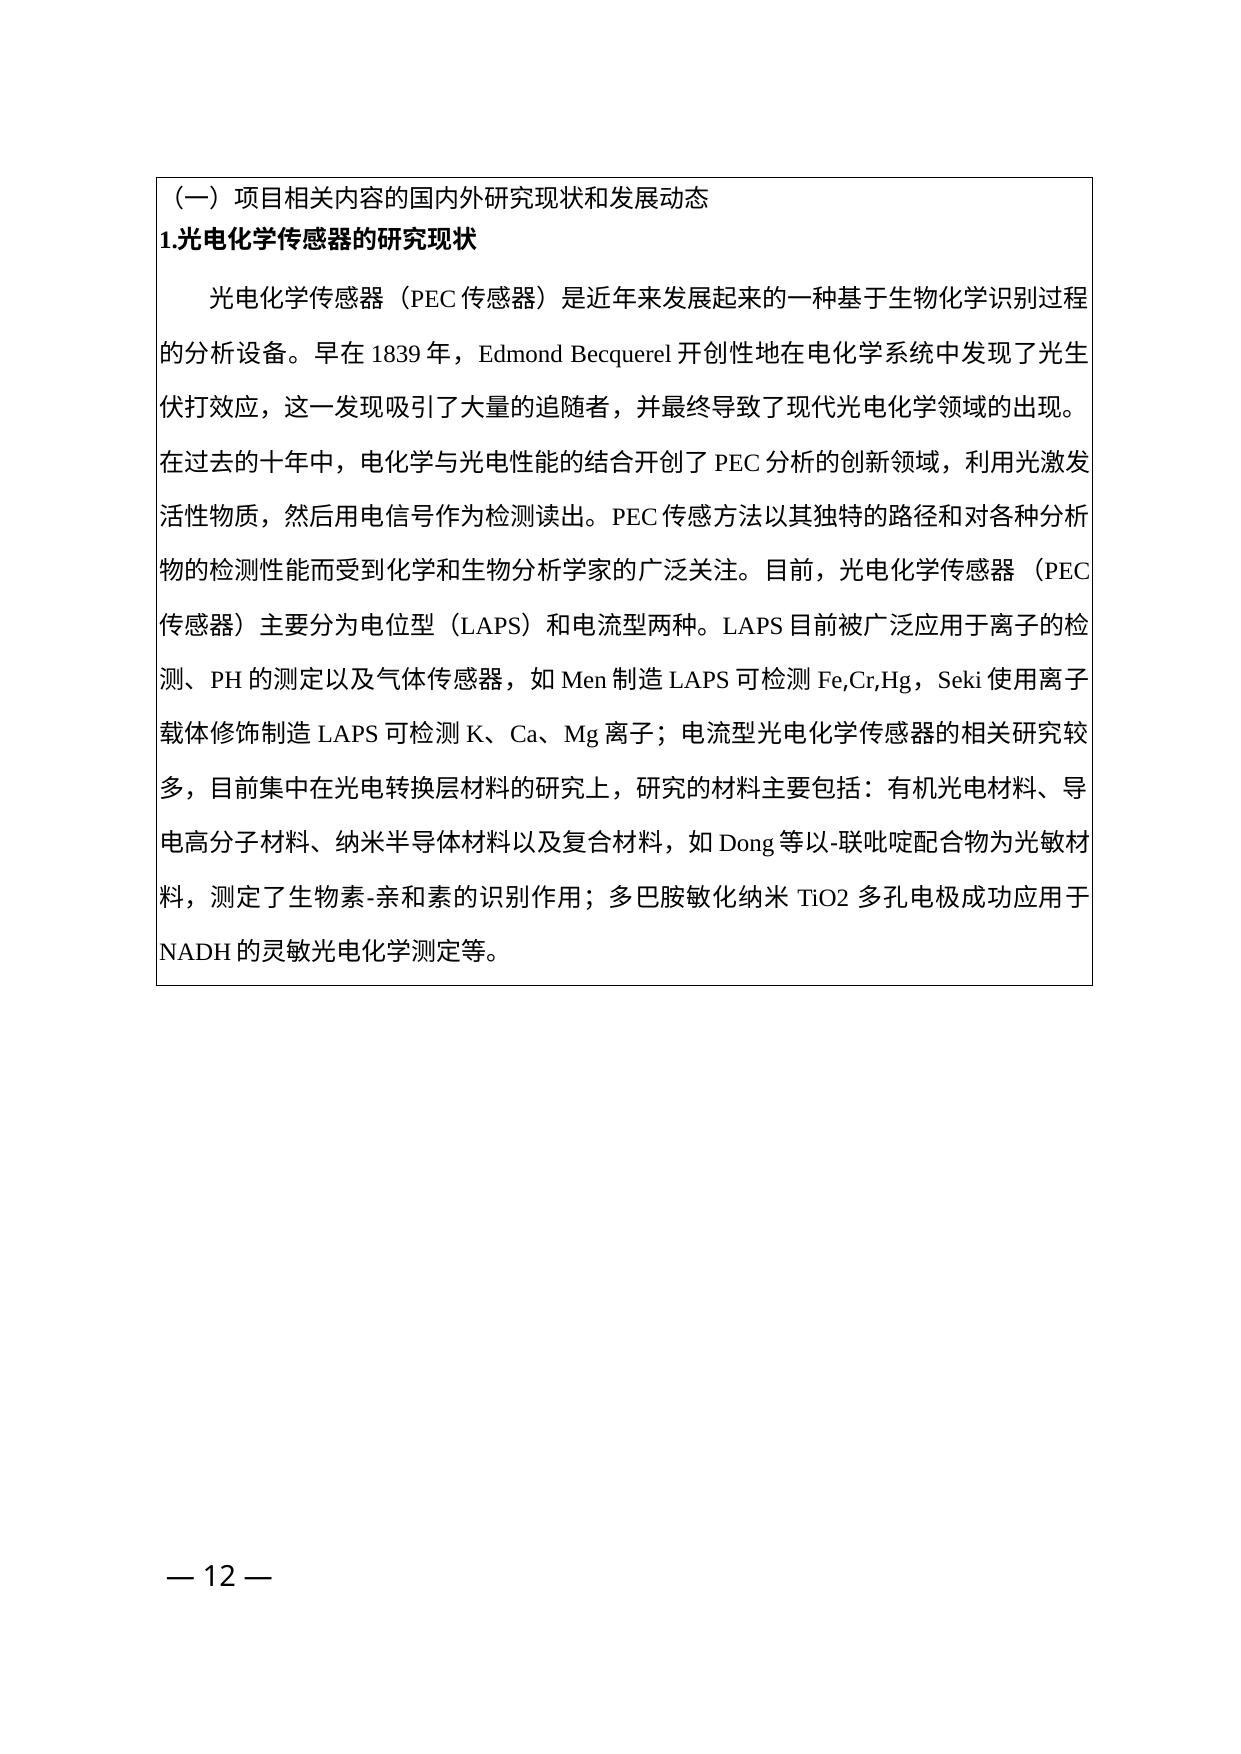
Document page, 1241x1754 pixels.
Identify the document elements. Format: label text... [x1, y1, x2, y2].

table_cell 项目相关内容的国内外研究现状和发展动态 1.光电化学传感器的研究现状 光电化学传感器（PEC传感器）是近年来发展起来的一种基于生物化学识别过程的分析设备。早在1839年，Edmond Becquerel开创性地在电化学系统中发现了光生伏打效应，这一发现吸引了大量的追随者，并最终导致了现代光电化学领域的出现。在过去的十年中，电化学与光电性能的结合开创了PEC分析的创新领域，利用光激发活性物质，然后用电信号作为检测读出。PEC传感方法以其独特的路径和对各种分析物的检测性能而受到化学和生物分析学家的广泛关注。目前，光电化学传感器（PEC传感器）主要分为电位型（LAPS）和电流型两种。LAPS目前被广泛应用于离子的检测、PH的测定以及气体传感器，如Men制造LAPS可检测Fe,Cr,Hg，Seki使用离子载体修饰制造LAPS可检测K、Ca、Mg离子；电流型光电化学传感器的相关研究较多，目前集中在光电转换层材料的研究上，研究的材料主要包括：有机光电材料、导电高分子材料、纳米半导体材料以及复合材料，如Dong等以-联吡啶配合物为光敏材料，测定了生物素-亲和素的识别作用；多巴胺敏化纳米 TiO2 多孔电极成功应用于 NADH的灵敏光电化学测定等。 [157, 178, 1092, 985]
